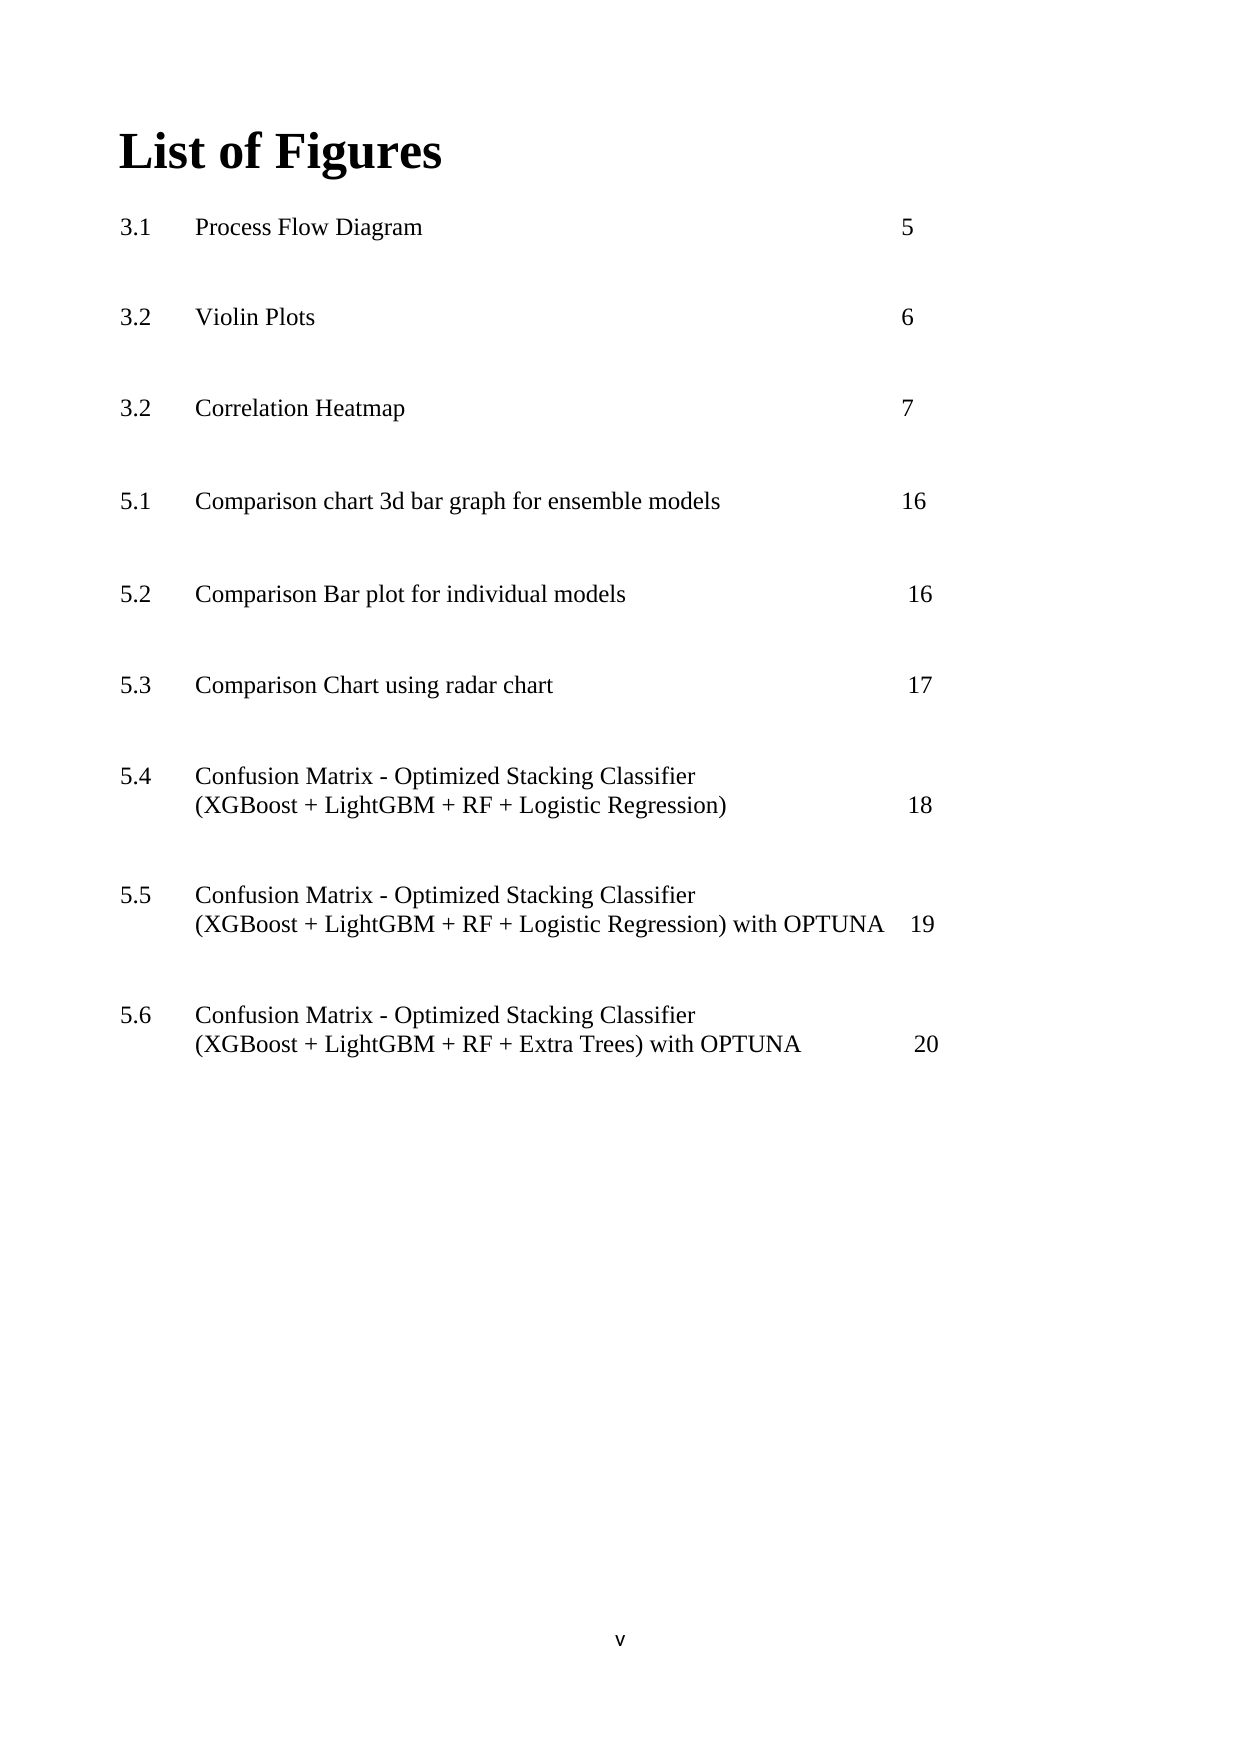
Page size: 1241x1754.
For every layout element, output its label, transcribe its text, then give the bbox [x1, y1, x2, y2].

text 5.4 Confusion Matrix - Optimized Stacking Classifier (XGBoost + LightGBM + RF + Logistic Regression) 18 [120, 761, 1120, 818]
text 3.2 Correlation Heatmap 7 [120, 393, 1120, 422]
subtitle List of Figures [118, 120, 1120, 180]
text 5.2 Comparison Bar plot for individual models 16 [120, 579, 1120, 608]
text 3.2 Violin Plots 6 [120, 302, 1120, 331]
text 3.1 Process Flow Diagram 5 [120, 212, 1120, 241]
text 5.1 Comparison chart 3d bar graph for ensemble models 16 [120, 486, 1120, 515]
text 5.5 Confusion Matrix - Optimized Stacking Classifier (XGBoost + LightGBM + RF + Logistic Regression) with OPTUNA 19 [120, 881, 1120, 938]
text 5.6 Confusion Matrix - Optimized Stacking Classifier (XGBoost + LightGBM + RF + Extra Trees) with OPTUNA 20 [120, 1000, 1120, 1058]
text 5.3 Comparison Chart using radar chart 17 [120, 670, 1120, 699]
